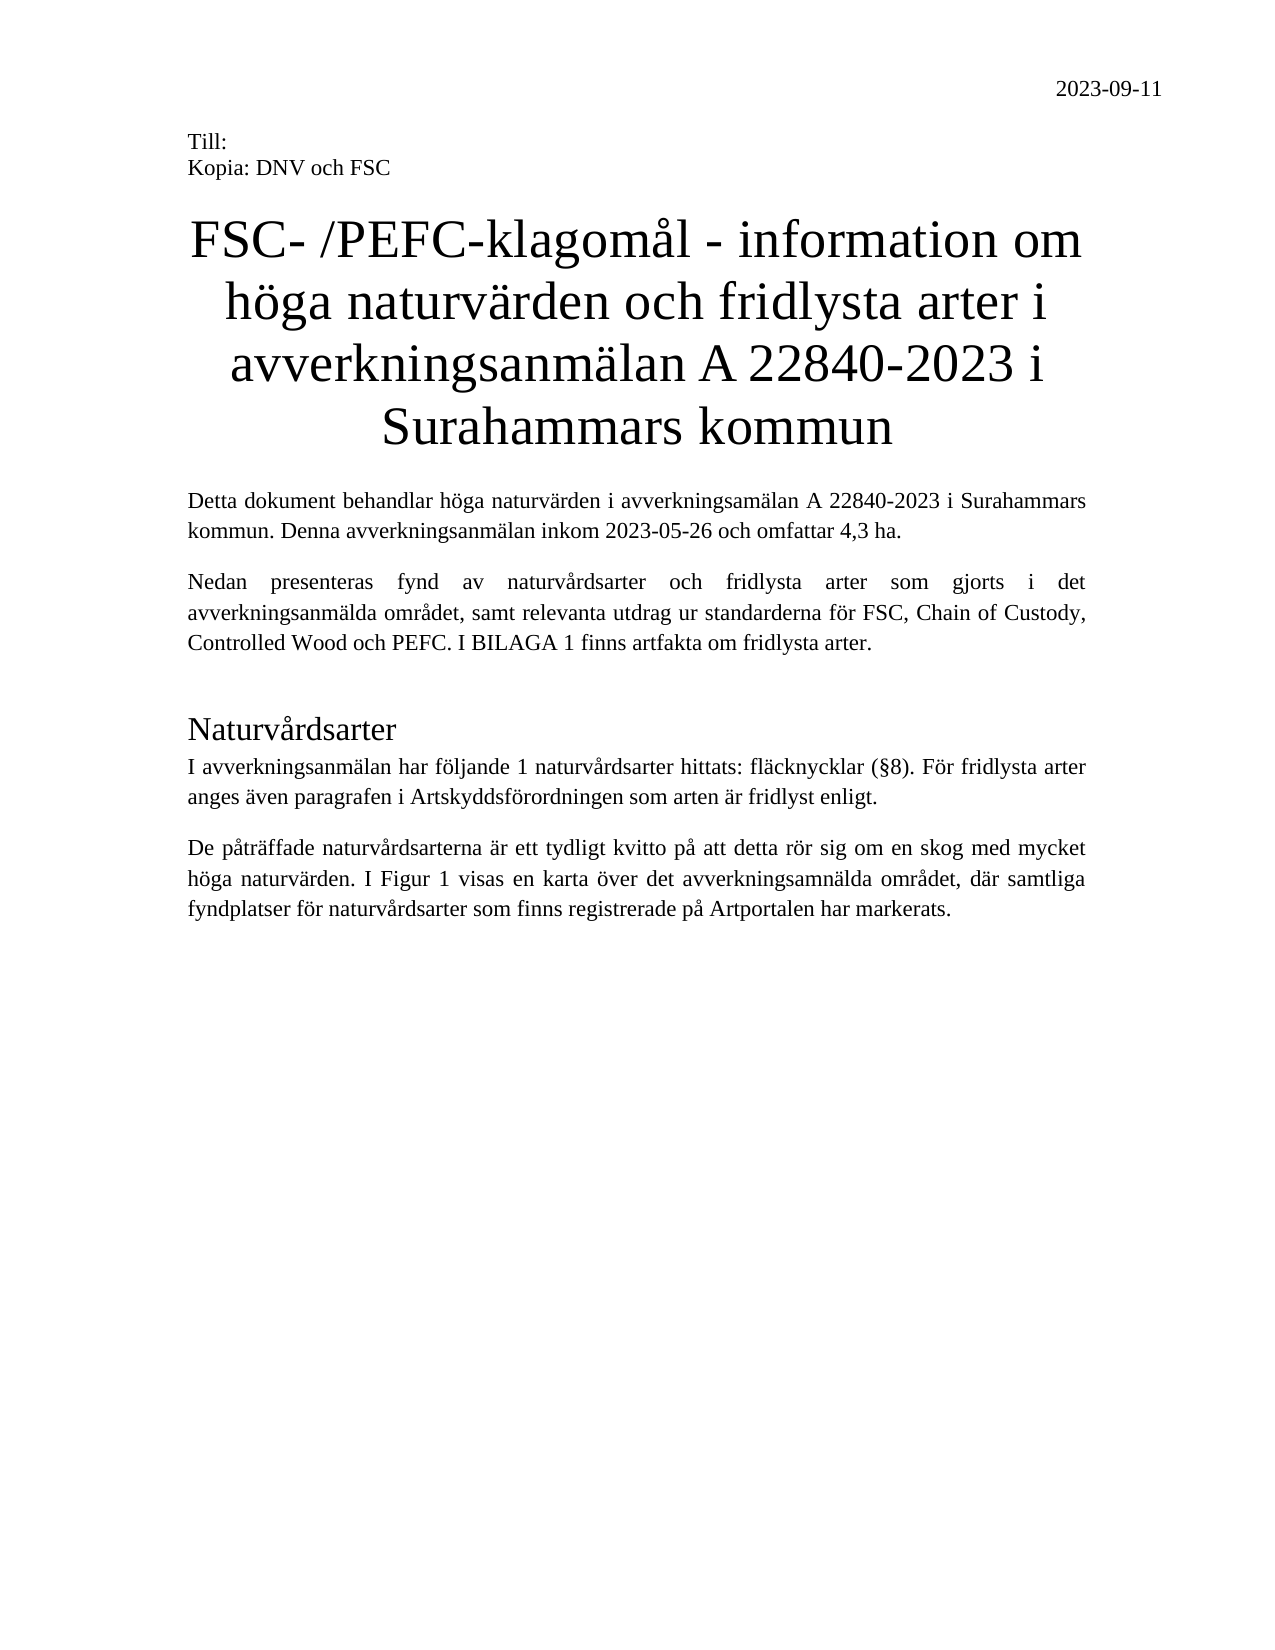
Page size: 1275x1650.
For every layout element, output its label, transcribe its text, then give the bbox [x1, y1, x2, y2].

text I avverkningsanmälan har följande 1 naturvårdsarter hittats: fläcknycklar (§8). För fridlysta arter anges även paragrafen i Artskyddsförordningen som arten är fridlyst enligt. [187, 753, 1087, 810]
text Detta dokument behandlar höga naturvärden i avverkningsamälan A 22840-2023 i Surahammars kommun. Denna avverkningsanmälan inkom 2023-05-26 och omfattar 4,3 ha. [187, 487, 1087, 544]
text De påträffade naturvårdsarterna är ett tydligt kvitto på att detta rör sig om en skog med mycket höga naturvärden. I Figur 1 visas en karta över det avverkningsamnälda området, där samtliga fyndplatser för naturvårdsarter som finns registrerade på Artportalen har markerats. [187, 834, 1087, 921]
subtitle Naturvårdsarter [187, 709, 1087, 747]
title FSC- /PEFC-klagomål - information om höga naturvärden och fridlysta arter i avverkningsanmälan A 22840-2023 i Surahammars kommun [187, 207, 1087, 456]
text Nedan presenteras fynd av naturvårdsarter och fridlysta arter som gjorts i det avverkningsanmälda området, samt relevanta utdrag ur standarderna för FSC, Chain of Custody, Controlled Wood och PEFC. I BILAGA 1 finns artfakta om fridlysta arter. [187, 568, 1087, 655]
